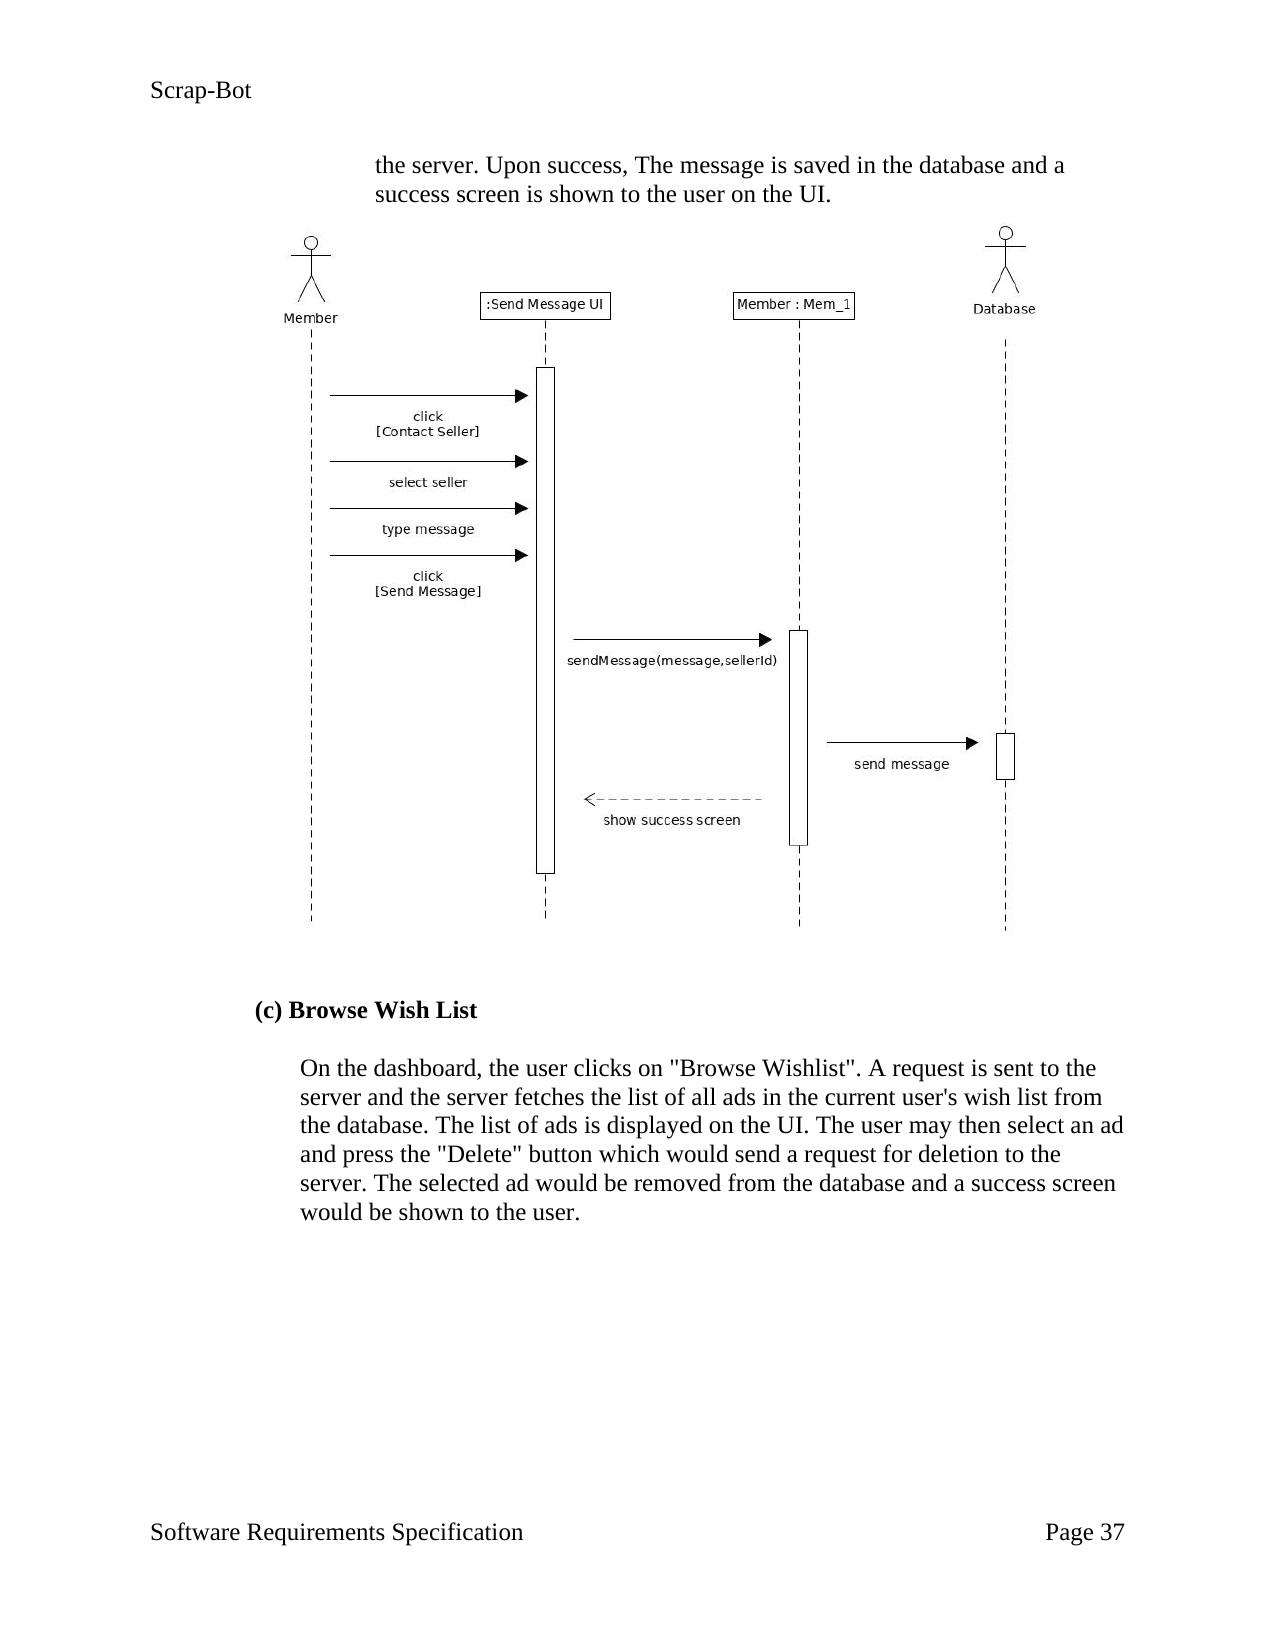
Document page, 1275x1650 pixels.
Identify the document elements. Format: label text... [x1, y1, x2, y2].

picture [254, 207, 1061, 967]
list On the dashboard, the user clicks on "Browse Wishlist". A request is sent to the server and the server fetches the list of all ads in the current user's wish list from the database. The list of ads is displayed on the UI. The user may then select an ad and press the "Delete" button which would send a request for deletion to the server. The selected ad would be removed from the database and a success screen would be shown to the user. [300, 1053, 1125, 1226]
list (c) Browse Wish List [254, 996, 1125, 1024]
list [375, 150, 1125, 207]
